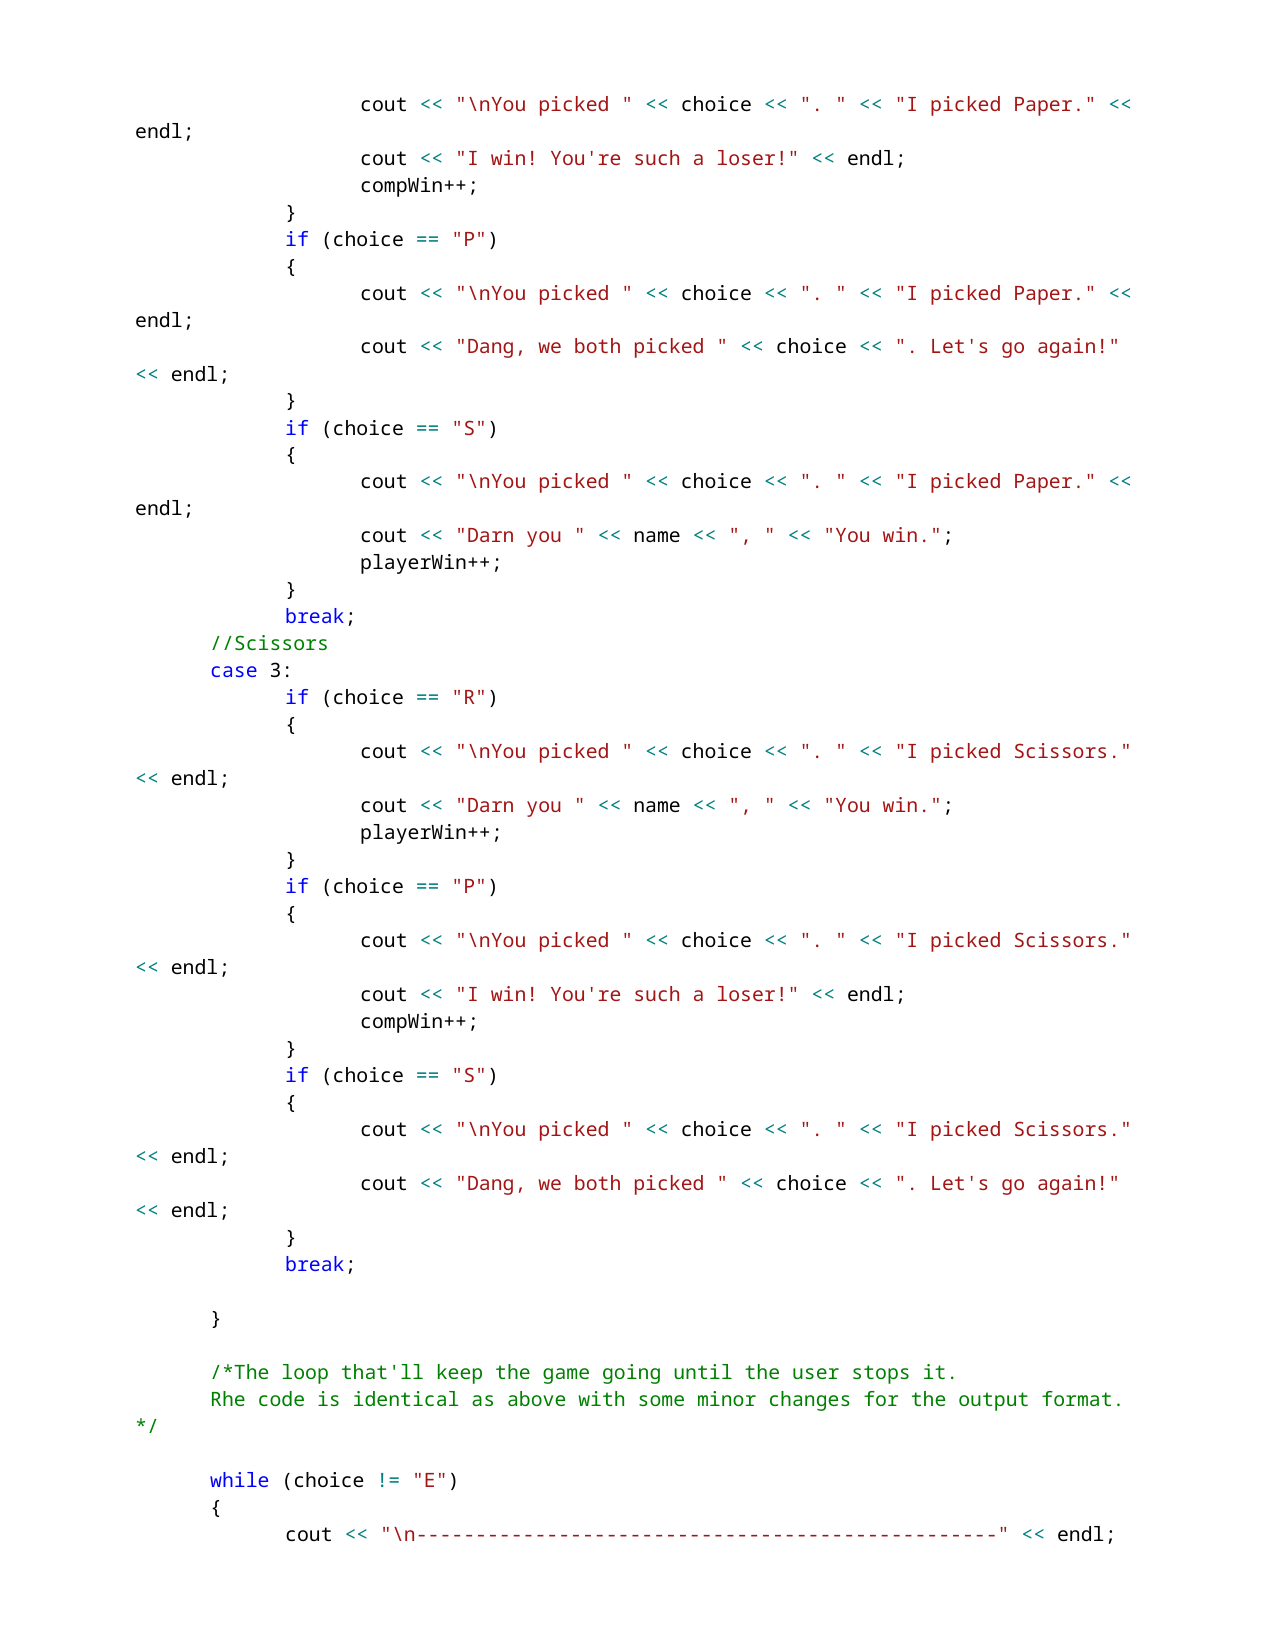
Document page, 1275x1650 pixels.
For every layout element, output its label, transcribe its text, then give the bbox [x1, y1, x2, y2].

text } [135, 1034, 1140, 1061]
text } [135, 1304, 1140, 1331]
text { [135, 1088, 1140, 1115]
text if (choice == "S") [135, 1061, 1140, 1088]
text cout << "\nYou picked " << choice << ". " << "I picked Paper." << endl; [135, 468, 1140, 522]
text break; [135, 603, 1140, 629]
text { [135, 1493, 1140, 1520]
text { [135, 711, 1140, 737]
text } [135, 387, 1140, 414]
text cout << "\nYou picked " << choice << ". " << "I picked Scissors." << endl; [135, 737, 1140, 791]
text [135, 144, 1140, 171]
text cout << "\nYou picked " << choice << ". " << "I picked Scissors." << endl; [135, 926, 1140, 980]
text while (choice != "E") [135, 1466, 1140, 1493]
text } [135, 576, 1140, 603]
text case 3: [135, 657, 1140, 683]
text } [135, 845, 1140, 872]
text /*The loop that'll keep the game going until the user stops it. [135, 1358, 1140, 1385]
text cout << "\n-------------------------------------------------" << endl; [135, 1520, 1140, 1547]
text { [135, 252, 1140, 279]
text break; [135, 1250, 1140, 1277]
text cout << "\nYou picked " << choice << ". " << "I picked Paper." << endl; [135, 90, 1140, 144]
text cout << "Dang, we both picked " << choice << ". Let's go again!" << endl; [135, 1169, 1140, 1223]
text if (choice == "R") [135, 683, 1140, 711]
text cout << "Dang, we both picked " << choice << ". Let's go again!" << endl; [135, 333, 1140, 387]
text cout << "\nYou picked " << choice << ". " << "I picked Paper." << endl; [135, 279, 1140, 333]
text if (choice == "S") [135, 414, 1140, 441]
text cout << "\nYou picked " << choice << ". " << "I picked Scissors." << endl; [135, 1115, 1140, 1169]
text } [135, 1223, 1140, 1250]
text cout << "I win! You're such a loser!" << endl; [135, 980, 1140, 1007]
text { [135, 441, 1140, 468]
text playerWin++; [135, 818, 1140, 845]
text cout << "Darn you " << name << ", " << "You win."; [135, 791, 1140, 818]
text compWin++; [135, 1007, 1140, 1034]
text { [135, 899, 1140, 926]
text } [135, 198, 1140, 225]
text if (choice == "P") [135, 225, 1140, 252]
text compWin++; [135, 171, 1140, 198]
text Rhe code is identical as above with some minor changes for the output format. */ [135, 1385, 1140, 1439]
text cout << "Darn you " << name << ", " << "You win."; [135, 522, 1140, 549]
text //Scissors [135, 629, 1140, 657]
text playerWin++; [135, 549, 1140, 576]
text if (choice == "P") [135, 872, 1140, 899]
